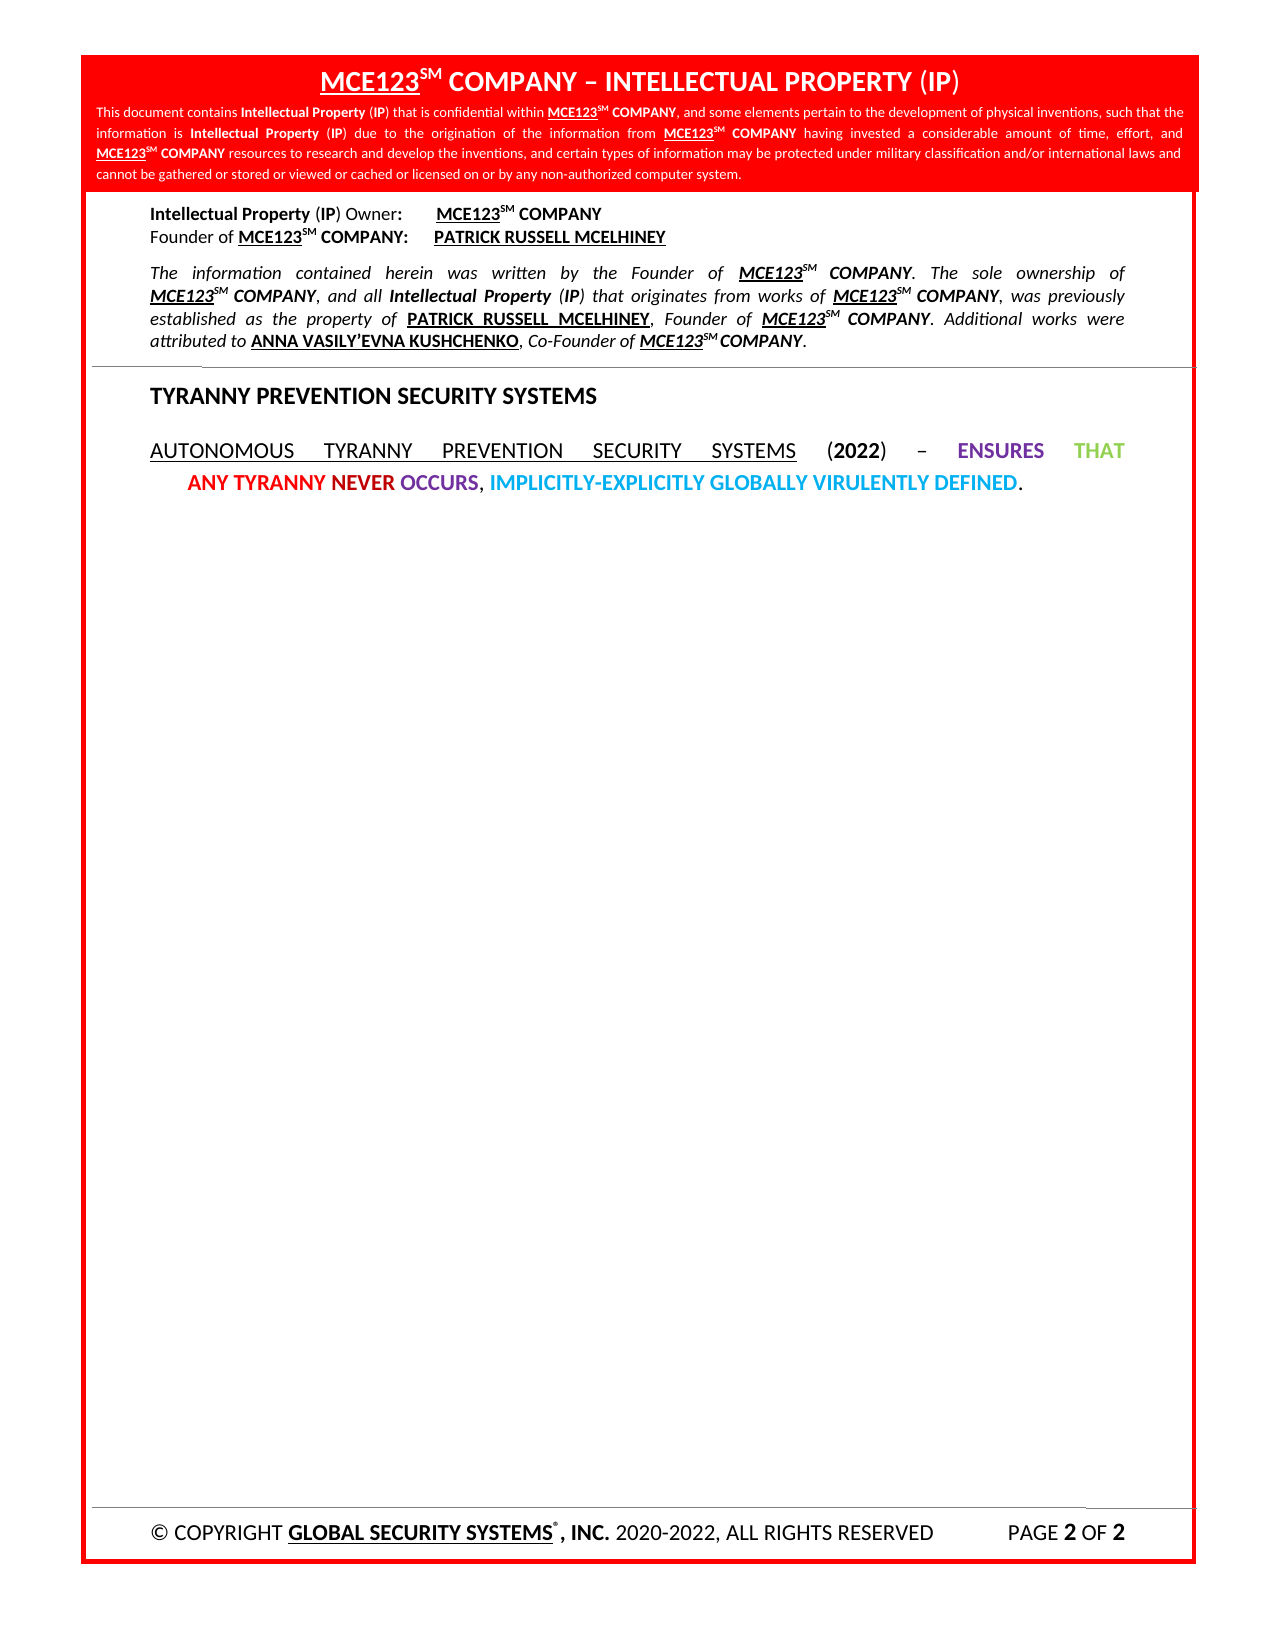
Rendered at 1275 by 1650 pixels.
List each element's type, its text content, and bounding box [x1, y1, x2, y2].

text TYRANNY PREVENTION SECURITY SYSTEMS [150, 381, 1125, 411]
text AUTONOMOUS TYRANNY PREVENTION SECURITY SYSTEMS (2022) – ENSURES THAT ANY TYRANNY NEVER OCCURS, IMPLICITLY-EXPLICITLY GLOBALLY VIRULENTLY DEFINED. [150, 436, 1125, 497]
